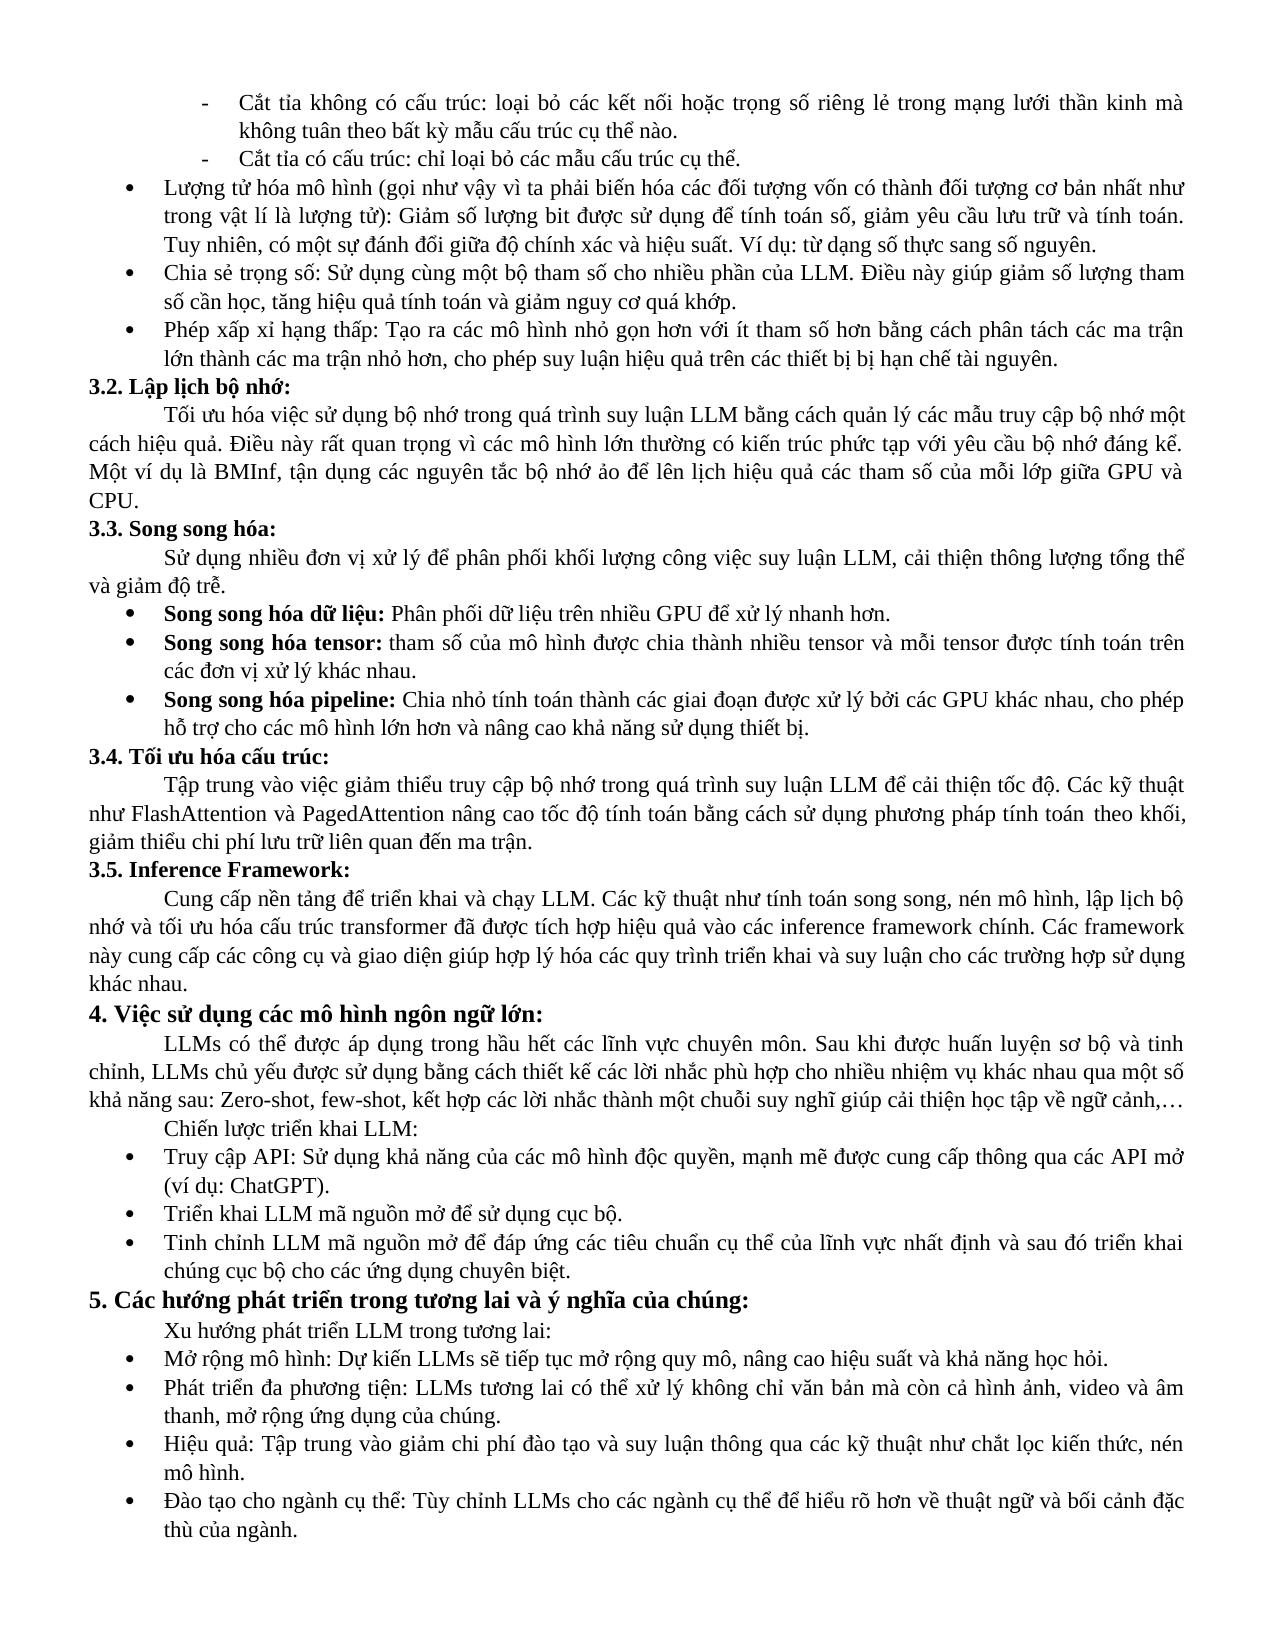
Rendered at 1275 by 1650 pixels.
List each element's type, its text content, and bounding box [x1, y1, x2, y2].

list Song song hóa pipeline: Chia nhỏ tính toán thành các giai đoạn được xử lý bởi các GPU khác nhau, cho phép hỗ trợ cho các mô hình lớn hơn và nâng cao khả năng sử dụng thiết bị. [126, 686, 1186, 741]
list Cắt tỉa có cấu trúc: chỉ loại bỏ các mẫu cấu trúc cụ thể. [201, 146, 1186, 172]
list Truy cập API: Sử dụng khả năng của các mô hình độc quyền, mạnh mẽ được cung cấp thông qua các API mở (ví dụ: ChatGPT). [126, 1143, 1186, 1198]
text Chiến lược triển khai LLM: [89, 1115, 1186, 1141]
list Đào tạo cho ngành cụ thể: Tùy chỉnh LLMs cho các ngành cụ thể để hiểu rõ hơn về thuật ngữ và bối cảnh đặc thù của ngành. [126, 1487, 1186, 1542]
text Sử dụng nhiều đơn vị xử lý để phân phối khối lượng công việc suy luận LLM, cải thiện thông lượng tổng thể và giảm độ trễ. [89, 544, 1186, 598]
list Mở rộng mô hình: Dự kiến LLMs sẽ tiếp tục mở rộng quy mô, nâng cao hiệu suất và khả năng học hỏi. [126, 1345, 1186, 1371]
text Cung cấp nền tảng để triển khai và chạy LLM. Các kỹ thuật như tính toán song song, nén mô hình, lập lịch bộ nhớ và tối ưu hóa cấu trúc transformer đã được tích hợp hiệu quả vào các inference framework chính. Các framework này cung cấp các công cụ và giao diện giúp hợp lý hóa các quy trình triển khai và suy luận cho các trường hợp sử dụng khác nhau. [89, 885, 1186, 997]
list Chia sẻ trọng số: Sử dụng cùng một bộ tham số cho nhiều phần của LLM. Điều này giúp giảm số lượng tham số cần học, tăng hiệu quả tính toán và giảm nguy cơ quá khớp. [126, 259, 1186, 314]
list Cắt tỉa không có cấu trúc: loại bỏ các kết nối hoặc trọng số riêng lẻ trong mạng lưới thần kinh mà không tuân theo bất kỳ mẫu cấu trúc cụ thể nào. [201, 89, 1186, 143]
list Triển khai LLM mã nguồn mở để sử dụng cục bộ. [126, 1200, 1186, 1227]
text 3.2. Lập lịch bộ nhớ: [89, 373, 1186, 399]
text Tập trung vào việc giảm thiểu truy cập bộ nhớ trong quá trình suy luận LLM để cải thiện tốc độ. Các kỹ thuật như FlashAttention và PagedAttention nâng cao tốc độ tính toán bằng cách sử dụng phương pháp tính toán theo khối, giảm thiểu chi phí lưu trữ liên quan đến ma trận. [89, 771, 1186, 854]
text 3.5. Inference Framework: [89, 856, 1186, 883]
list Phát triển đa phương tiện: LLMs tương lai có thể xử lý không chỉ văn bản mà còn cả hình ảnh, video và âm thanh, mở rộng ứng dụng của chúng. [126, 1373, 1186, 1428]
text Xu hướng phát triển LLM trong tương lai: [89, 1317, 1186, 1343]
list Lượng tử hóa mô hình (gọi như vậy vì ta phải biến hóa các đối tượng vốn có thành đối tượng cơ bản nhất như trong vật lí là lượng tử): Giảm số lượng bit được sử dụng để tính toán số, giảm yêu cầu lưu trữ và tính toán. Tuy nhiên, có một sự đánh đổi giữa độ chính xác và hiệu suất. Ví dụ: từ dạng số thực sang số nguyên. [126, 174, 1186, 257]
list Tinh chỉnh LLM mã nguồn mở để đáp ứng các tiêu chuẩn cụ thể của lĩnh vực nhất định và sau đó triển khai chúng cục bộ cho các ứng dụng chuyên biệt. [126, 1229, 1186, 1283]
text LLMs có thể được áp dụng trong hầu hết các lĩnh vực chuyên môn. Sau khi được huấn luyện sơ bộ và tinh chỉnh, LLMs chủ yếu được sử dụng bằng cách thiết kế các lời nhắc phù hợp cho nhiều nhiệm vụ khác nhau qua một số khả năng sau: Zero-shot, few-shot, kết hợp các lời nhắc thành một chuỗi suy nghĩ giúp cải thiện học tập về ngữ cảnh,… [89, 1030, 1186, 1113]
text 3.3. Song song hóa: [89, 515, 1186, 542]
list Phép xấp xỉ hạng thấp: Tạo ra các mô hình nhỏ gọn hơn với ít tham số hơn bằng cách phân tách các ma trận lớn thành các ma trận nhỏ hơn, cho phép suy luận hiệu quả trên các thiết bị bị hạn chế tài nguyên. [126, 316, 1186, 371]
list Song song hóa dữ liệu: Phân phối dữ liệu trên nhiều GPU để xử lý nhanh hơn. [126, 601, 1186, 627]
text 4. Việc sử dụng các mô hình ngôn ngữ lớn: [89, 999, 1186, 1027]
text Tối ưu hóa việc sử dụng bộ nhớ trong quá trình suy luận LLM bằng cách quản lý các mẫu truy cập bộ nhớ một cách hiệu quả. Điều này rất quan trọng vì các mô hình lớn thường có kiến trúc phức tạp với yêu cầu bộ nhớ đáng kể. Một ví dụ là BMInf, tận dụng các nguyên tắc bộ nhớ ảo để lên lịch hiệu quả các tham số của mỗi lớp giữa GPU và CPU. [89, 401, 1186, 513]
text 3.4. Tối ưu hóa cấu trúc: [89, 743, 1186, 769]
list Song song hóa tensor: tham số của mô hình được chia thành nhiều tensor và mỗi tensor được tính toán trên các đơn vị xử lý khác nhau. [126, 629, 1186, 684]
text 5. Các hướng phát triển trong tương lai và ý nghĩa của chúng: [89, 1286, 1186, 1314]
list Hiệu quả: Tập trung vào giảm chi phí đào tạo và suy luận thông qua các kỹ thuật như chắt lọc kiến thức, nén mô hình. [126, 1430, 1186, 1485]
